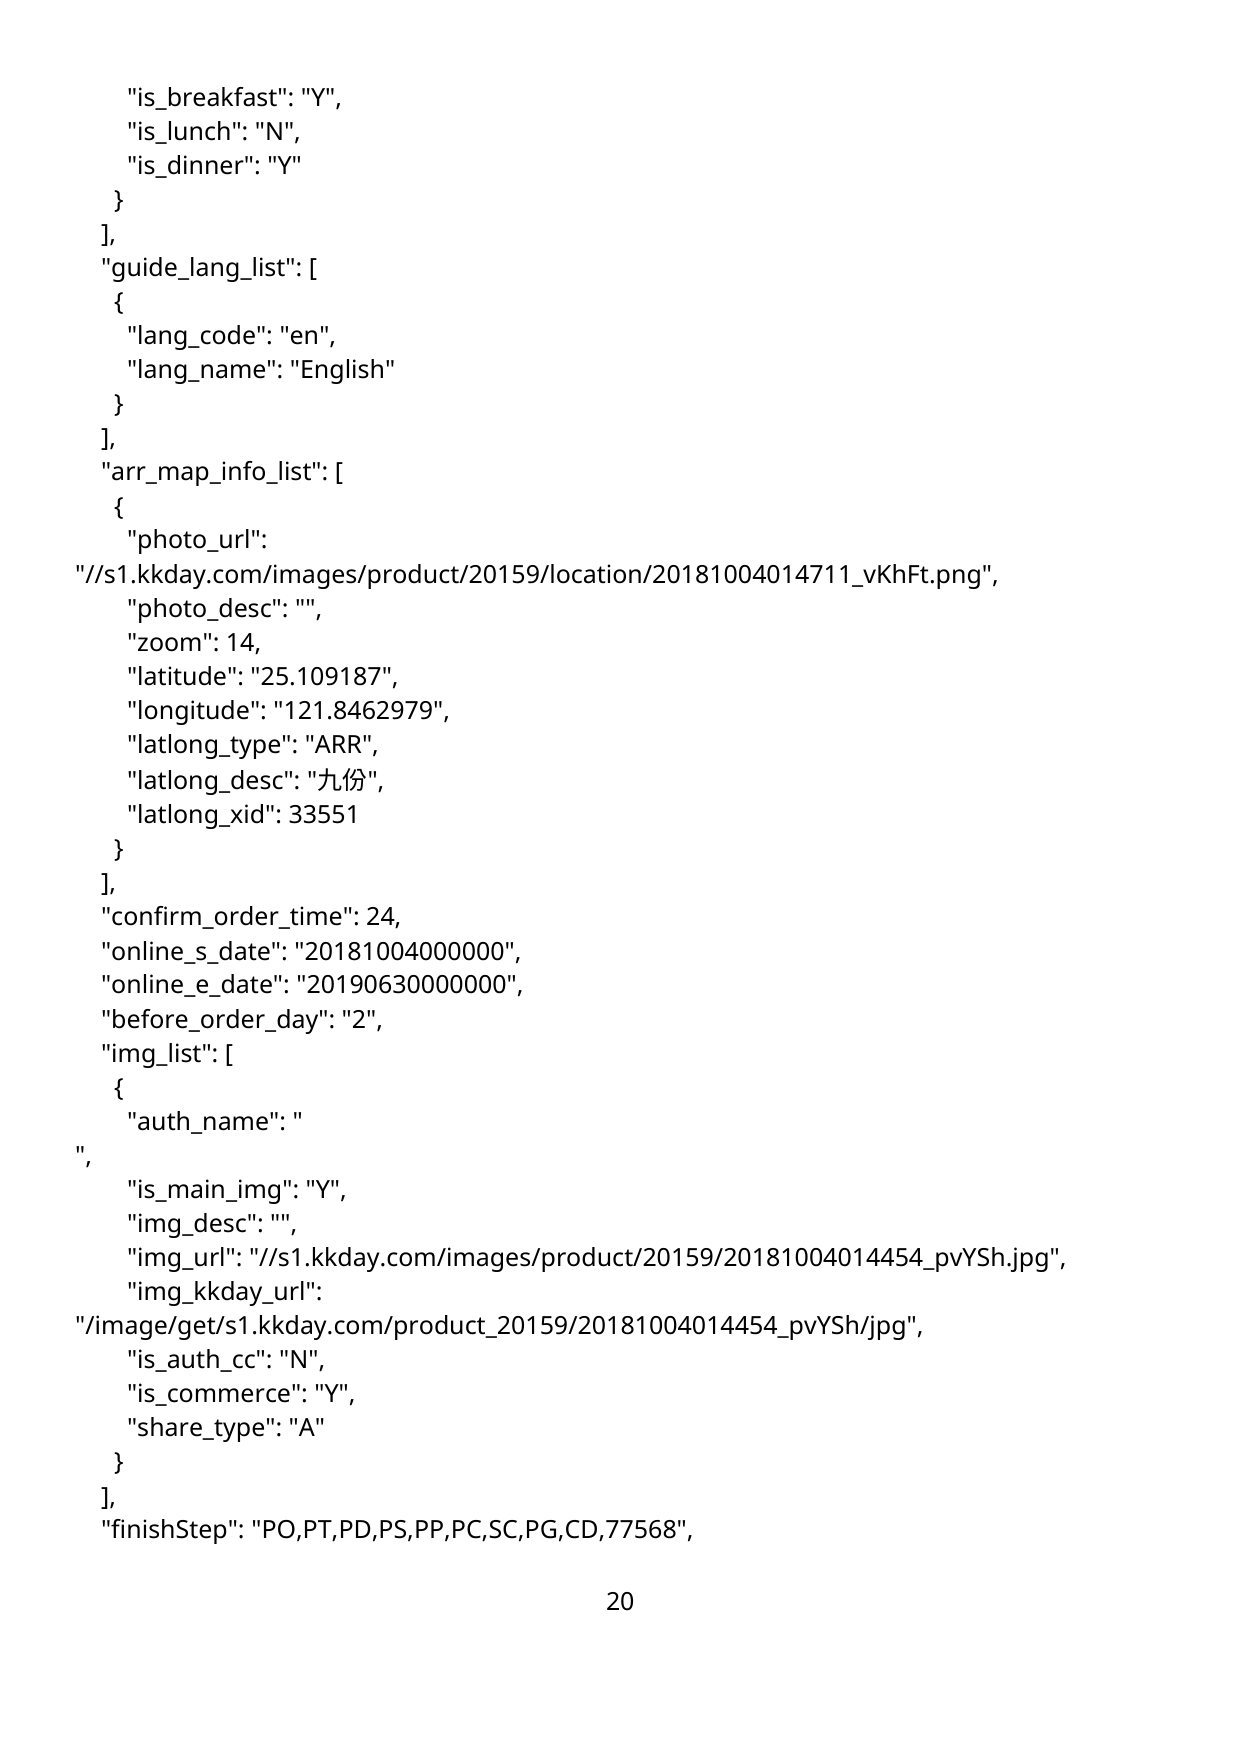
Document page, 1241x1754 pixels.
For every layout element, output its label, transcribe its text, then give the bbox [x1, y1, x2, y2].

text "is_commerce": "Y", [75, 1376, 1165, 1410]
text "finishStep": "PO,PT,PD,PS,PP,PC,SC,PG,CD,77568", [75, 1512, 1165, 1546]
text "img_url": "//s1.kkday.com/images/product/20159/20181004014454_pvYSh.jpg", [75, 1240, 1165, 1274]
text "is_lunch": "N", [75, 113, 1165, 147]
text "confirm_order_time": 24, [75, 899, 1165, 933]
text "photo_desc": "", [75, 590, 1165, 624]
text { [75, 488, 1165, 522]
text "share_type": "A" [75, 1410, 1165, 1444]
text "img_desc": "", [75, 1206, 1165, 1240]
text ], [75, 420, 1165, 454]
text "guide_lang_list": [ [75, 250, 1165, 284]
text ], [75, 1478, 1165, 1512]
text "is_main_img": "Y", [75, 1172, 1165, 1206]
text "before_order_day": "2", [75, 1001, 1165, 1035]
text "img_kkday_url": "/image/get/s1.kkday.com/product_20159/20181004014454_pvYSh/jpg", [75, 1274, 1165, 1342]
text "latlong_desc": "九份", [75, 761, 1165, 797]
text ], [75, 216, 1165, 250]
text "latitude": "25.109187", [75, 658, 1165, 692]
text ], [75, 865, 1165, 899]
text "longitude": "121.8462979", [75, 692, 1165, 727]
text "is_dinner": "Y" [75, 147, 1165, 182]
text "latlong_type": "ARR", [75, 727, 1165, 761]
text "latlong_xid": 33551 [75, 797, 1165, 831]
text "lang_code": "en", [75, 318, 1165, 352]
text } [75, 182, 1165, 216]
text "photo_url": "//s1.kkday.com/images/product/20159/location/20181004014711_vKhFt.png", [75, 522, 1165, 590]
text "online_e_date": "20190630000000", [75, 967, 1165, 1001]
text "is_auth_cc": "N", [75, 1342, 1165, 1376]
text { [75, 284, 1165, 318]
text "auth_name": " ", [75, 1103, 1165, 1172]
text "online_s_date": "20181004000000", [75, 933, 1165, 967]
text } [75, 831, 1165, 865]
text "arr_map_info_list": [ [75, 454, 1165, 488]
text "is_breakfast": "Y", [75, 79, 1165, 113]
text "img_list": [ [75, 1035, 1165, 1069]
text "zoom": 14, [75, 624, 1165, 658]
text "lang_name": "English" [75, 352, 1165, 386]
text } [75, 386, 1165, 420]
text { [75, 1069, 1165, 1103]
text } [75, 1444, 1165, 1478]
